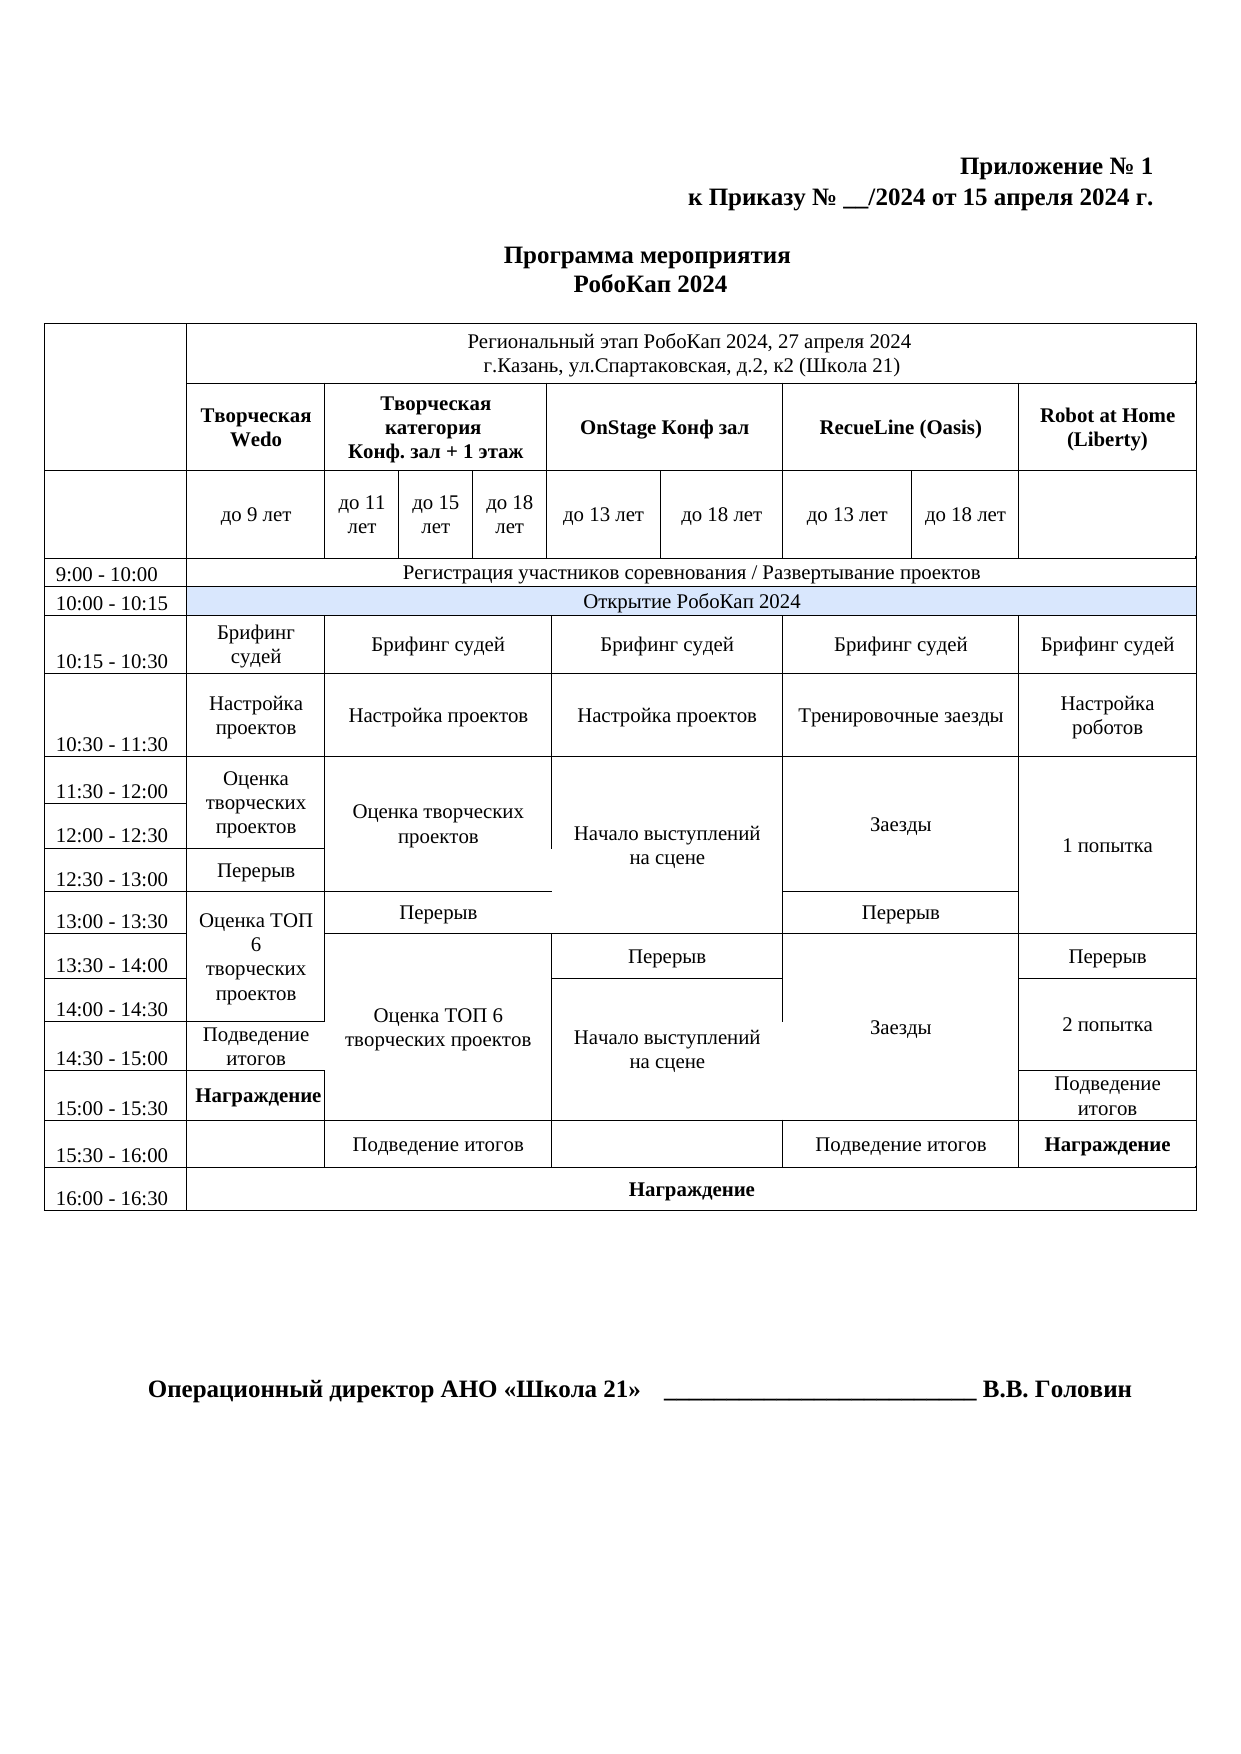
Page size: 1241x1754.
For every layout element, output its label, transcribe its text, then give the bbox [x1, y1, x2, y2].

table_cell RecueLine (Oasis) [783, 384, 1018, 470]
table_cell 15:00 - 15:30 [45, 1071, 186, 1119]
table_cell 10:00 - 10:15 [45, 587, 186, 615]
table_cell Награждение [187, 1168, 1196, 1210]
text Программа мероприятия РобоКап 2024 [473, 240, 828, 298]
table_cell [45, 471, 186, 557]
table_cell Настройка роботов [1019, 674, 1196, 756]
table_cell 13:00 - 13:30 [45, 892, 186, 933]
table_cell до 13 лет [547, 471, 660, 557]
table_cell 9:00 - 10:00 [45, 559, 186, 586]
table_cell Настройка проектов [552, 674, 782, 756]
table_cell Открытие РобоКап 2024 [187, 587, 1196, 615]
table_cell Оценка творческих проектов [187, 757, 324, 847]
table_cell OnStage Конф зал [547, 384, 782, 470]
text Приложение № 1 [148, 151, 1153, 180]
table_cell Настройка проектов [325, 674, 551, 756]
table_cell [1019, 471, 1196, 557]
table_cell Творческая категория Конф. зал + 1 этаж [325, 384, 546, 470]
table_cell Перерыв [187, 849, 324, 891]
table_cell до 18 лет [912, 471, 1018, 557]
table_header Региональный этап РобоКап 2024, 27 апреля 2024 г.Казань, ул.Спартаковская, д.2, к2 (Школа 21) [187, 324, 1196, 382]
table_cell Заезды [783, 934, 1018, 1119]
table_cell 12:00 - 12:30 [45, 804, 186, 847]
table_cell Настройка проектов [187, 674, 324, 756]
table_cell Оценка ТОП 6 творческих проектов [325, 934, 551, 1119]
table_cell Брифинг судей [325, 616, 551, 673]
table_cell Брифинг судей [187, 616, 324, 673]
table_cell 10:30 - 11:30 [45, 674, 186, 756]
text Операционный директор АНО «Школа 21» _________________________ В.В. Головин [148, 1374, 1152, 1403]
table_cell Регистрация участников соревнования / Развертывание проектов [187, 559, 1196, 586]
table_cell Брифинг судей [783, 616, 1018, 673]
table_cell 11:30 - 12:00 [45, 757, 186, 803]
table_cell 14:00 - 14:30 [45, 979, 186, 1021]
table_cell Награждение [187, 1071, 324, 1119]
table_cell Творческая Wedo [187, 384, 324, 470]
table_cell до 11 лет [325, 471, 398, 557]
table_cell Заезды [783, 757, 1018, 891]
table_cell до 9 лет [187, 471, 324, 557]
table_cell до 15 лет [399, 471, 472, 557]
table_cell [45, 383, 186, 470]
table_cell Подведение итогов [783, 1121, 1018, 1167]
table_cell Robot at Home (Liberty) [1019, 384, 1196, 470]
table_cell Оценка творческих проектов [325, 757, 551, 891]
table_cell 14:30 - 15:00 [45, 1022, 186, 1070]
table_cell до 13 лет [783, 471, 911, 557]
table_cell Перерыв [1019, 934, 1196, 977]
table_cell Начало выступлений на сцене [552, 979, 783, 1119]
table_cell до 18 лет [661, 471, 782, 557]
table_cell до 18 лет [473, 471, 546, 557]
table_cell 1 попытка [1019, 757, 1196, 933]
text к Приказу № __/2024 от 15 апреля 2024 г. [148, 182, 1153, 211]
table_cell Перерыв [783, 892, 1018, 933]
table_cell 15:30 - 16:00 [45, 1121, 186, 1167]
table_cell Брифинг судей [552, 616, 782, 673]
table_cell 10:15 - 10:30 [45, 616, 186, 673]
table_cell Перерыв [552, 934, 782, 977]
table_cell Подведение итогов [1019, 1071, 1196, 1119]
table_cell [552, 1121, 782, 1167]
table_cell Оценка ТОП 6 творческих проектов [187, 892, 324, 1021]
table_cell Подведение итогов [325, 1121, 551, 1167]
table_cell Перерыв [325, 892, 551, 933]
table_cell Начало выступлений на сцене [551, 757, 782, 933]
table_cell 12:30 - 13:00 [45, 849, 186, 891]
table_header [45, 324, 186, 382]
table_cell 2 попытка [1019, 979, 1196, 1070]
table_cell [187, 1121, 324, 1167]
table_cell 16:00 - 16:30 [45, 1168, 186, 1210]
table_cell Награждение [1019, 1121, 1196, 1167]
table_cell Тренировочные заезды [783, 674, 1018, 756]
table_cell Подведение итогов [187, 1022, 325, 1070]
table_cell 13:30 - 14:00 [45, 934, 186, 977]
table_cell Брифинг судей [1019, 616, 1196, 673]
